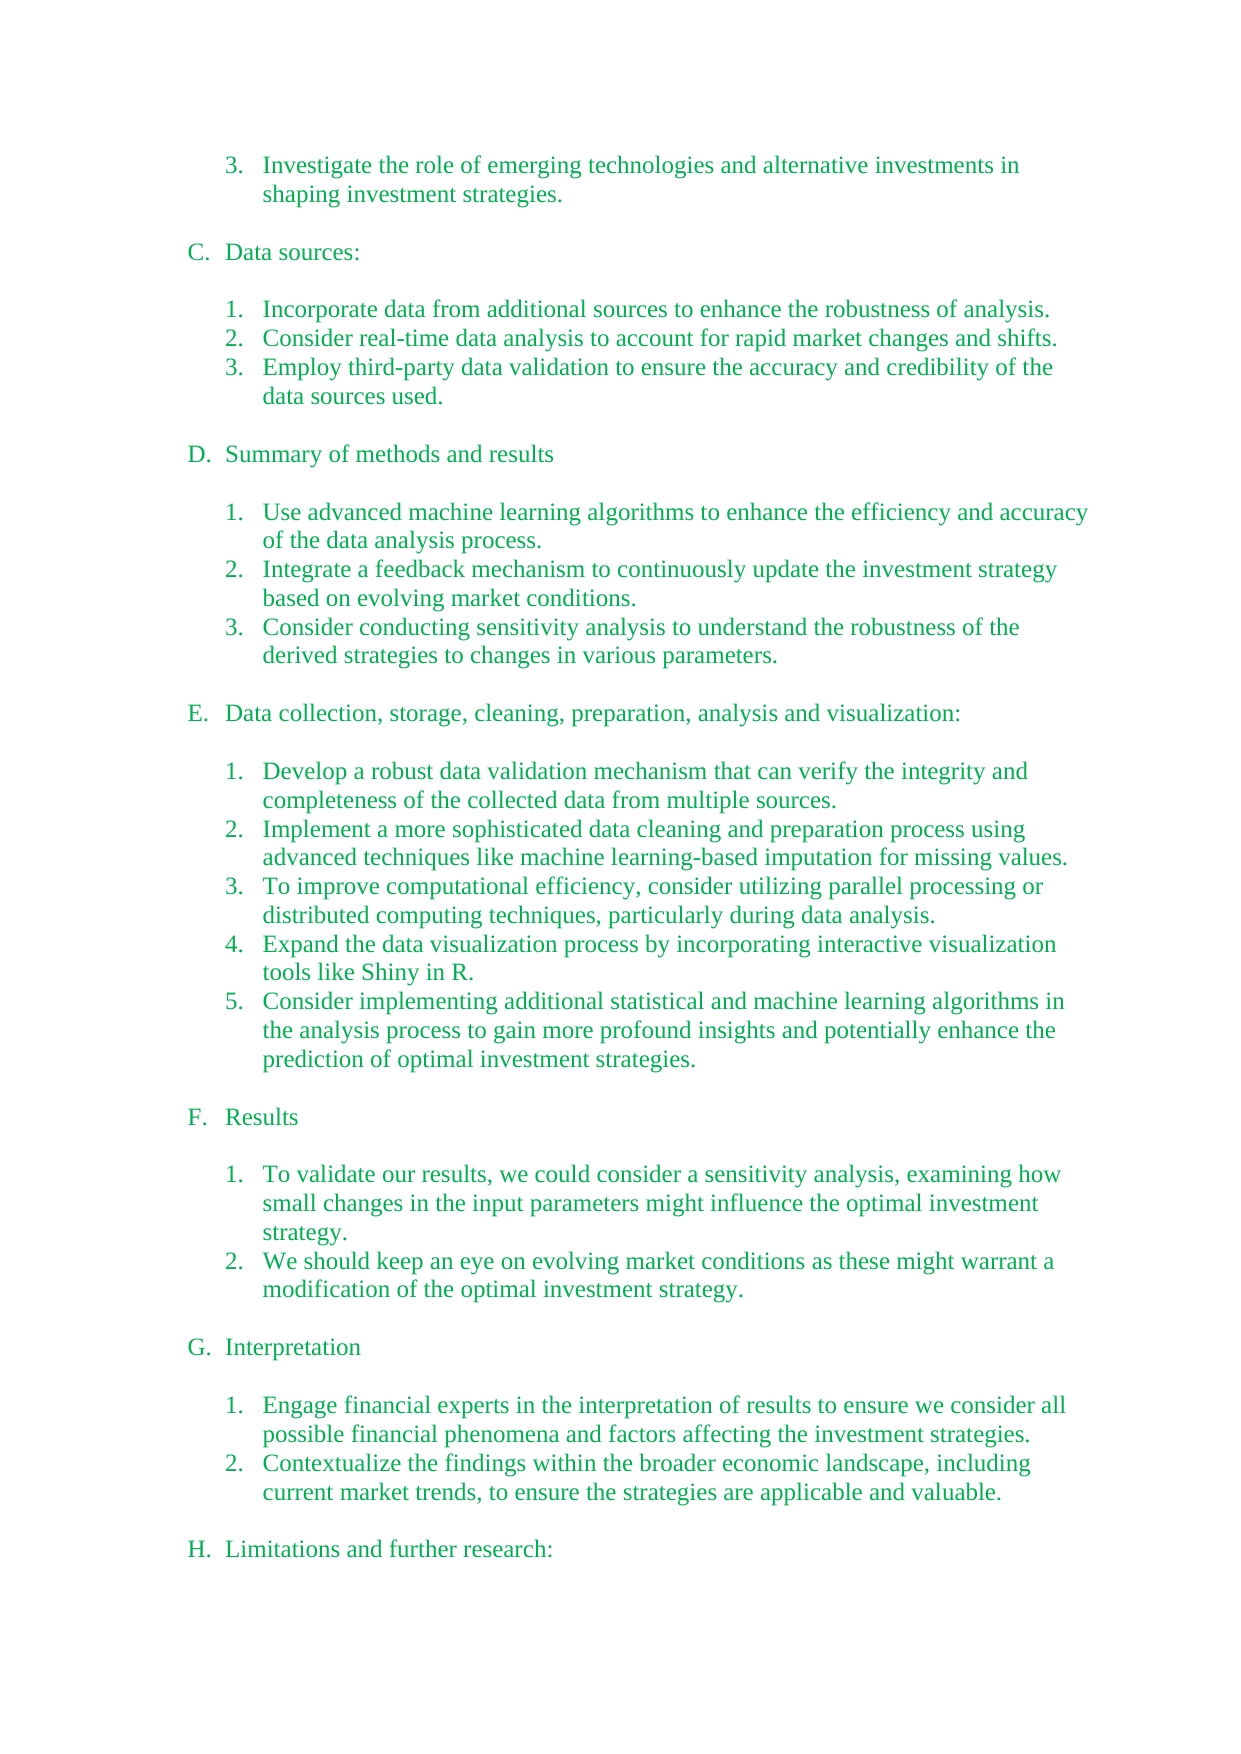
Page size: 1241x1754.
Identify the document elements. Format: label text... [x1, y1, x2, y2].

list Engage financial experts in the interpretation of results to ensure we consider all possible financial phenomena and factors affecting the investment strategies. [225, 1390, 1090, 1448]
list Interpretation [187, 1332, 1090, 1361]
list Results [187, 1102, 1090, 1130]
list We should keep an eye on evolving market conditions as these might warrant a modification of the optimal investment strategy. [225, 1246, 1090, 1303]
list Investigate the role of emerging technologies and alternative investments in shaping investment strategies. [225, 150, 1090, 207]
list Expand the data visualization process by incorporating interactive visualization tools like Shiny in R. [225, 929, 1090, 986]
list Data sources: [187, 237, 1090, 265]
list Develop a robust data validation mechanism that can verify the integrity and completeness of the collected data from multiple sources. [225, 756, 1090, 814]
list Consider implementing additional statistical and machine learning algorithms in the analysis process to gain more profound insights and potentially enhance the prediction of optimal investment strategies. [225, 986, 1090, 1072]
list Consider real-time data analysis to account for rapid market changes and shifts. [225, 323, 1090, 352]
list Data collection, storage, cleaning, preparation, analysis and visualization: [187, 698, 1090, 727]
list Implement a more sophisticated data cleaning and preparation process using advanced techniques like machine learning-based imputation for missing values. [225, 814, 1090, 871]
list Use advanced machine learning algorithms to enhance the efficiency and accuracy of the data analysis process. [225, 497, 1090, 554]
list Contextualize the findings within the broader economic landscape, including current market trends, to ensure the strategies are applicable and valuable. [225, 1448, 1090, 1505]
list Limitations and further research: [187, 1534, 1090, 1563]
list Consider conducting sensitivity analysis to understand the robustness of the derived strategies to changes in various parameters. [225, 612, 1090, 669]
list Employ third-party data validation to ensure the accuracy and credibility of the data sources used. [225, 352, 1090, 409]
list Integrate a feedback mechanism to continuously update the investment strategy based on evolving market conditions. [225, 554, 1090, 612]
list Incorporate data from additional sources to enhance the robustness of analysis. [225, 294, 1090, 323]
list To validate our results, we could consider a sensitivity analysis, examining how small changes in the input parameters might influence the optimal investment strategy. [225, 1159, 1090, 1246]
list Summary of methods and results [187, 439, 1090, 467]
list To improve computational efficiency, consider utilizing parallel processing or distributed computing techniques, particularly during data analysis. [225, 871, 1090, 929]
